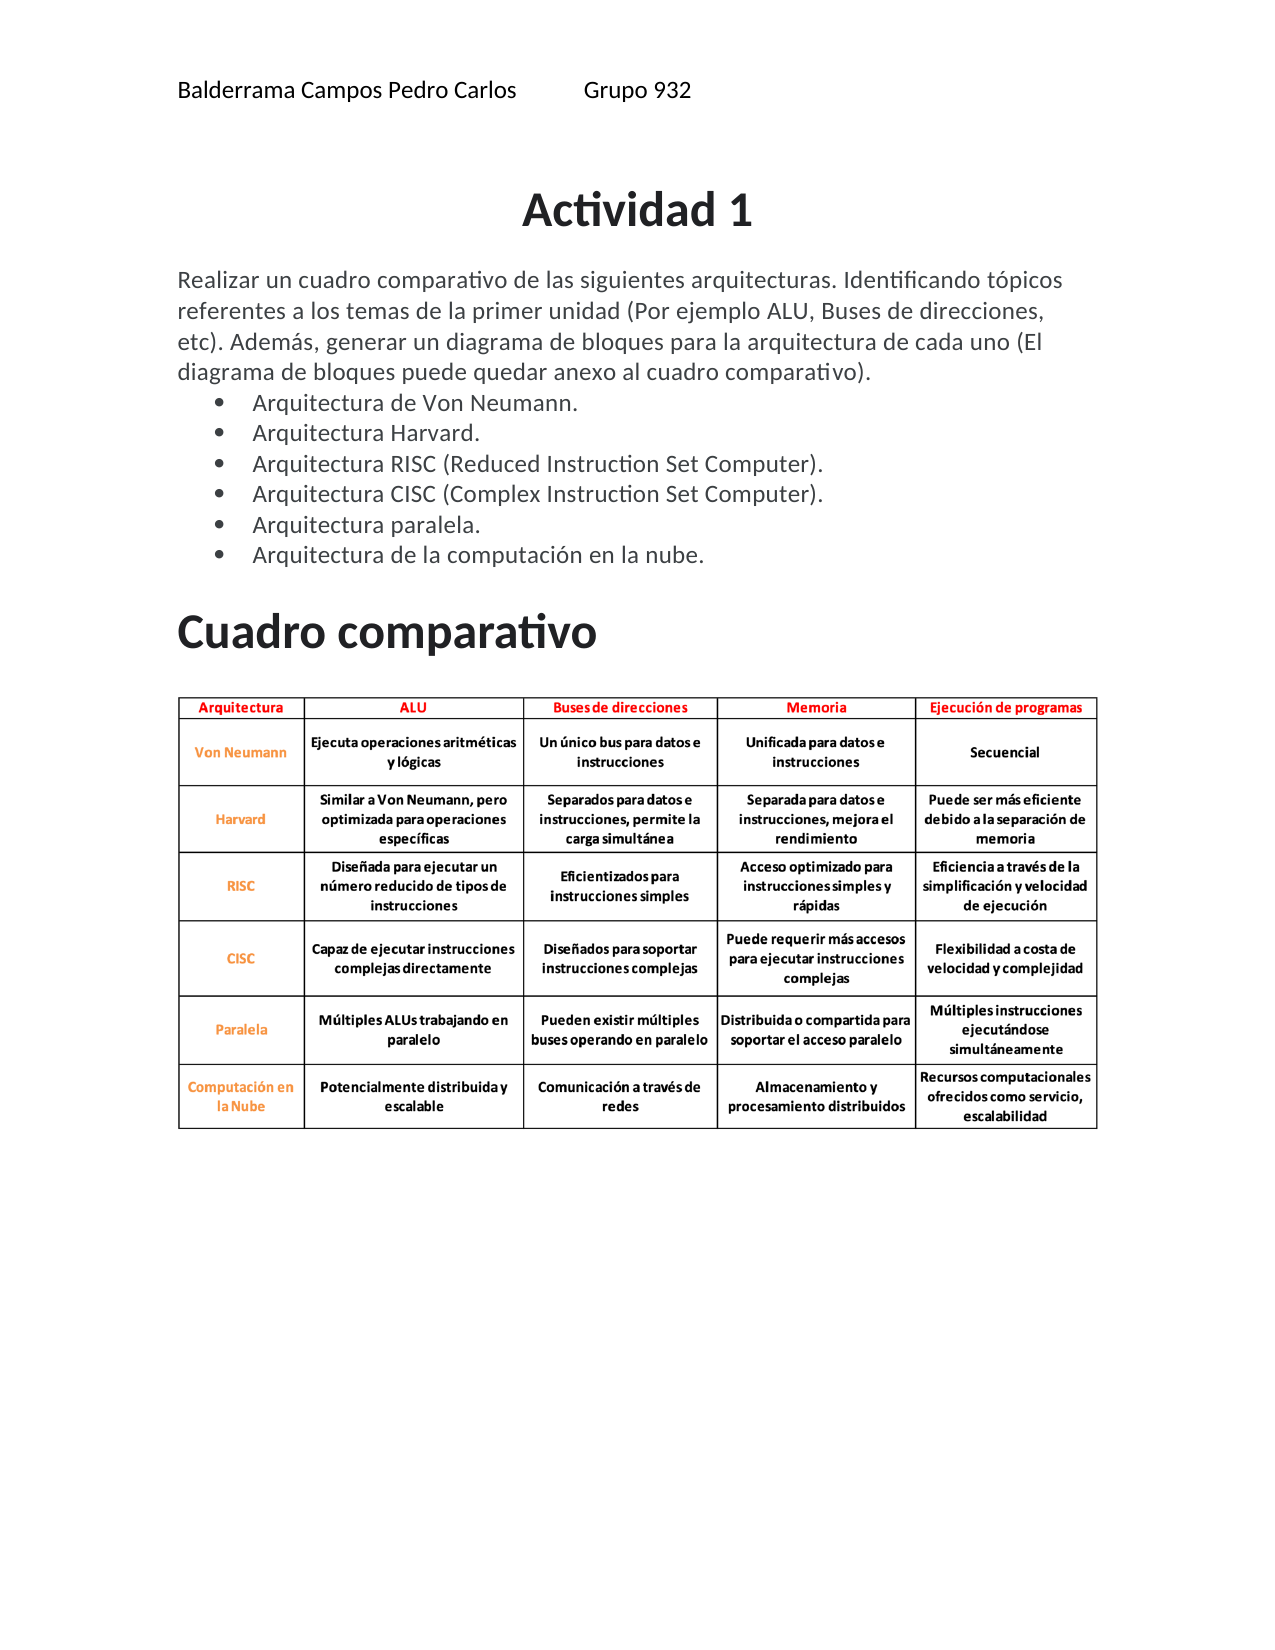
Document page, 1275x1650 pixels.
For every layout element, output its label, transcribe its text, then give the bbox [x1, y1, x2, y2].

list Arquitectura paralela. [215, 509, 1098, 539]
list Arquitectura RISC (Reduced Instruction Set Computer). [215, 448, 1098, 478]
list Arquitectura CISC (Complex Instruction Set Computer). [215, 478, 1098, 509]
text Cuadro comparativo [177, 600, 1098, 661]
text Actividad 1 [177, 178, 1098, 239]
list Arquitectura Harvard. [215, 417, 1098, 448]
list Arquitectura de Von Neumann. [215, 387, 1098, 417]
picture [177, 695, 1099, 1131]
list Arquitectura de la computación en la nube. [215, 539, 1098, 570]
text Realizar un cuadro comparativo de las siguientes arquitecturas. Identificando tópicos referentes a los temas de la primer unidad (Por ejemplo ALU, Buses de direcciones, etc). Además, generar un diagrama de bloques para la arquitectura de cada uno (El diagrama de bloques puede quedar anexo al cuadro comparativo). [177, 264, 1098, 387]
